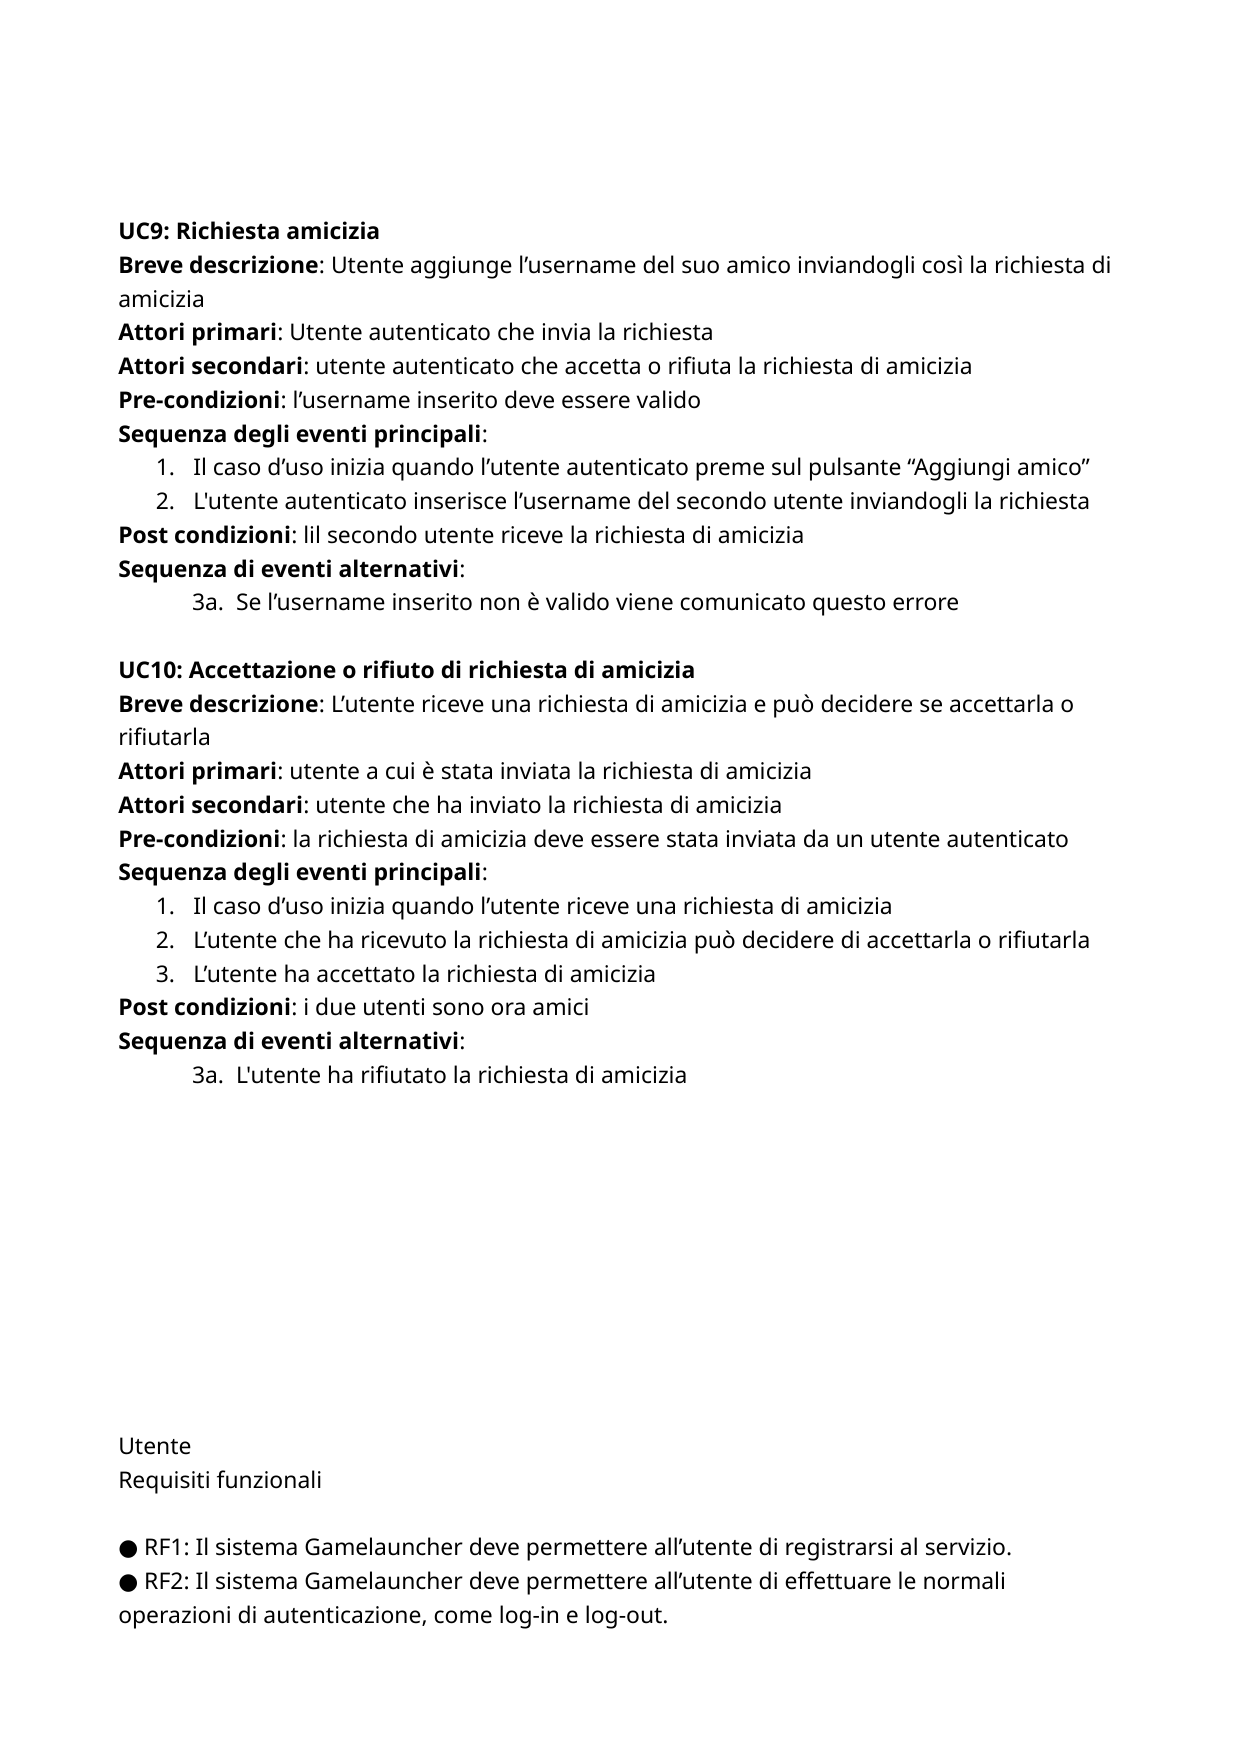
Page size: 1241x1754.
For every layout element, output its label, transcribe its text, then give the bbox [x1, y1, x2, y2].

text Sequenza degli eventi principali: [118, 418, 1122, 449]
text Requisiti funzionali [118, 1464, 1122, 1495]
text ● RF2: Il sistema Gamelauncher deve permettere all’utente di effettuare le normali [118, 1565, 1122, 1596]
text operazioni di autenticazione, come log-in e log-out. [118, 1599, 1122, 1630]
text Pre-condizioni: l’username inserito deve essere valido [118, 384, 1122, 415]
text Attori secondari: utente autenticato che accetta o rifiuta la richiesta di amicizia [118, 350, 1122, 381]
text Breve descrizione: Utente aggiunge l’username del suo amico inviandogli così la richiesta di amicizia [118, 249, 1122, 314]
text Post condizioni: i due utenti sono ora amici [118, 991, 1122, 1023]
text Breve descrizione: L’utente riceve una richiesta di amicizia e può decidere se accettarla o rifiutarla [118, 688, 1122, 753]
text UC9: Richiesta amicizia [118, 215, 1122, 246]
text ● RF1: Il sistema Gamelauncher deve permettere all’utente di registrarsi al servizio. [118, 1531, 1122, 1563]
list Il caso d’uso inizia quando l’utente riceve una richiesta di amicizia [156, 890, 1122, 921]
list L’utente ha accettato la richiesta di amicizia [156, 958, 1122, 989]
text 3a. Se l’username inserito non è valido viene comunicato questo errore [192, 586, 1122, 618]
text Post condizioni: lil secondo utente riceve la richiesta di amicizia [118, 519, 1122, 550]
text 3a. L'utente ha rifiutato la richiesta di amicizia [192, 1059, 1122, 1090]
text Attori primari: utente a cui è stata inviata la richiesta di amicizia [118, 755, 1122, 786]
text Attori secondari: utente che ha inviato la richiesta di amicizia [118, 789, 1122, 820]
text Sequenza degli eventi principali: [118, 856, 1122, 888]
list Il caso d’uso inizia quando l’utente autenticato preme sul pulsante “Aggiungi amico” [156, 451, 1122, 483]
list L’utente che ha ricevuto la richiesta di amicizia può decidere di accettarla o rifiutarla [156, 924, 1122, 955]
text Pre-condizioni: la richiesta di amicizia deve essere stata inviata da un utente autenticato [118, 823, 1122, 854]
list L'utente autenticato inserisce l’username del secondo utente inviandogli la richiesta [156, 485, 1122, 516]
text UC10: Accettazione o rifiuto di richiesta di amicizia [118, 654, 1122, 685]
text Sequenza di eventi alternativi: [118, 1025, 1122, 1056]
text Attori primari: Utente autenticato che invia la richiesta [118, 316, 1122, 348]
text Sequenza di eventi alternativi: [118, 553, 1122, 584]
text Utente [118, 1430, 1122, 1461]
